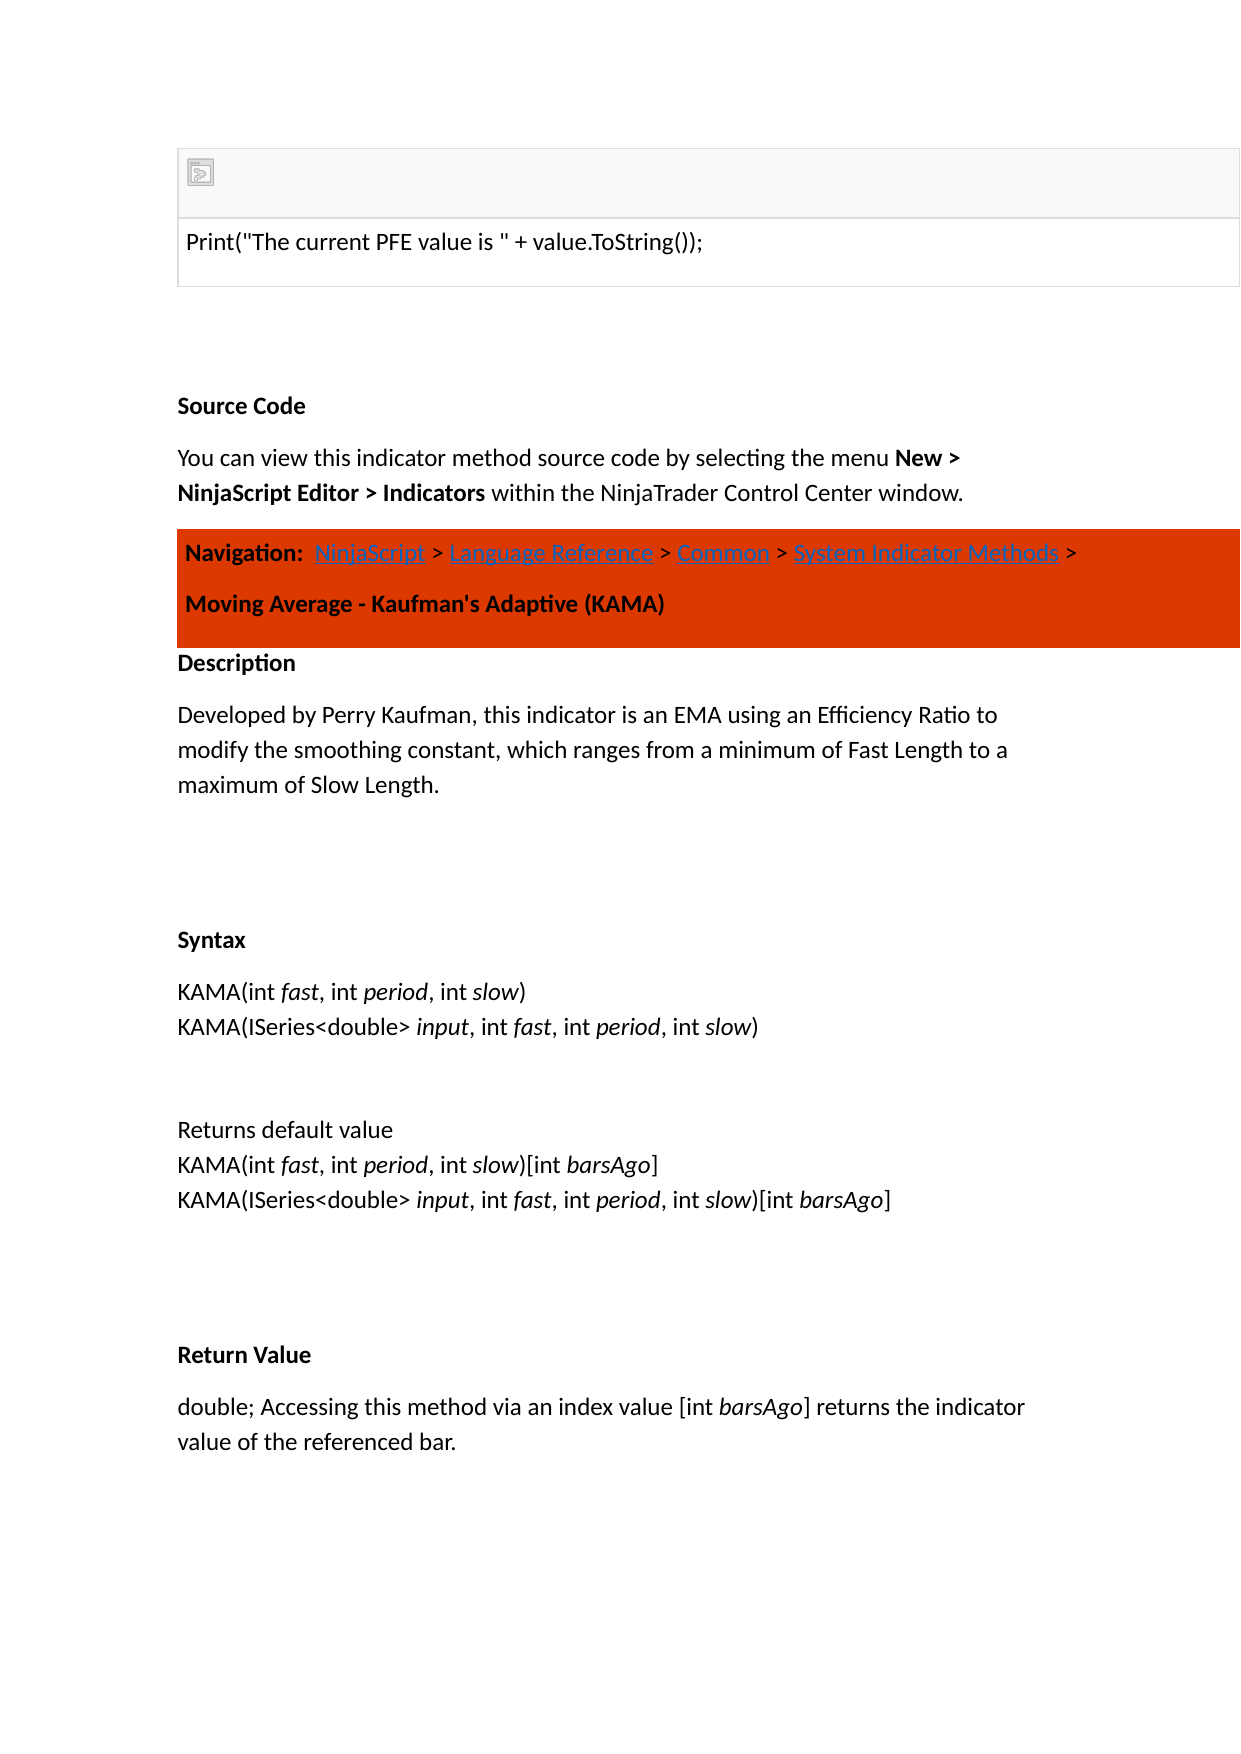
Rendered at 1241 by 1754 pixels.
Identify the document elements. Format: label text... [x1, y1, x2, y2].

text Description [177, 648, 1063, 678]
text double; Accessing this method via an index value [int barsAgo] returns the indicator value of the referenced bar. [177, 1391, 1063, 1456]
text You can view this indicator method source code by selecting the menu New > NinjaScript Editor > Indicators within the NinjaTrader Control Center window. [177, 442, 1063, 508]
text Syntax [177, 924, 1063, 955]
text Return Value [177, 1339, 1063, 1370]
table_header [179, 149, 1239, 217]
table_header Navigation: NinjaScript > Language Reference > Common > System Indicator Methods > Moving Average - Kaufman's Adaptive (KAMA) [177, 529, 1240, 648]
text Returns default value KAMA(int fast, int period, int slow)[int barsAgo] KAMA(ISeries<double> input, int fast, int period, int slow)[int barsAgo] [177, 1114, 1063, 1215]
text KAMA(int fast, int period, int slow) KAMA(ISeries<double> input, int fast, int period, int slow) [177, 976, 1063, 1041]
picture [185, 157, 217, 189]
text Developed by Perry Kaufman, this indicator is an EMA using an Efficiency Ratio to modify the smoothing constant, which ranges from a minimum of Fast Length to a maximum of Slow Length. [177, 699, 1063, 800]
text Source Code [177, 391, 1063, 421]
